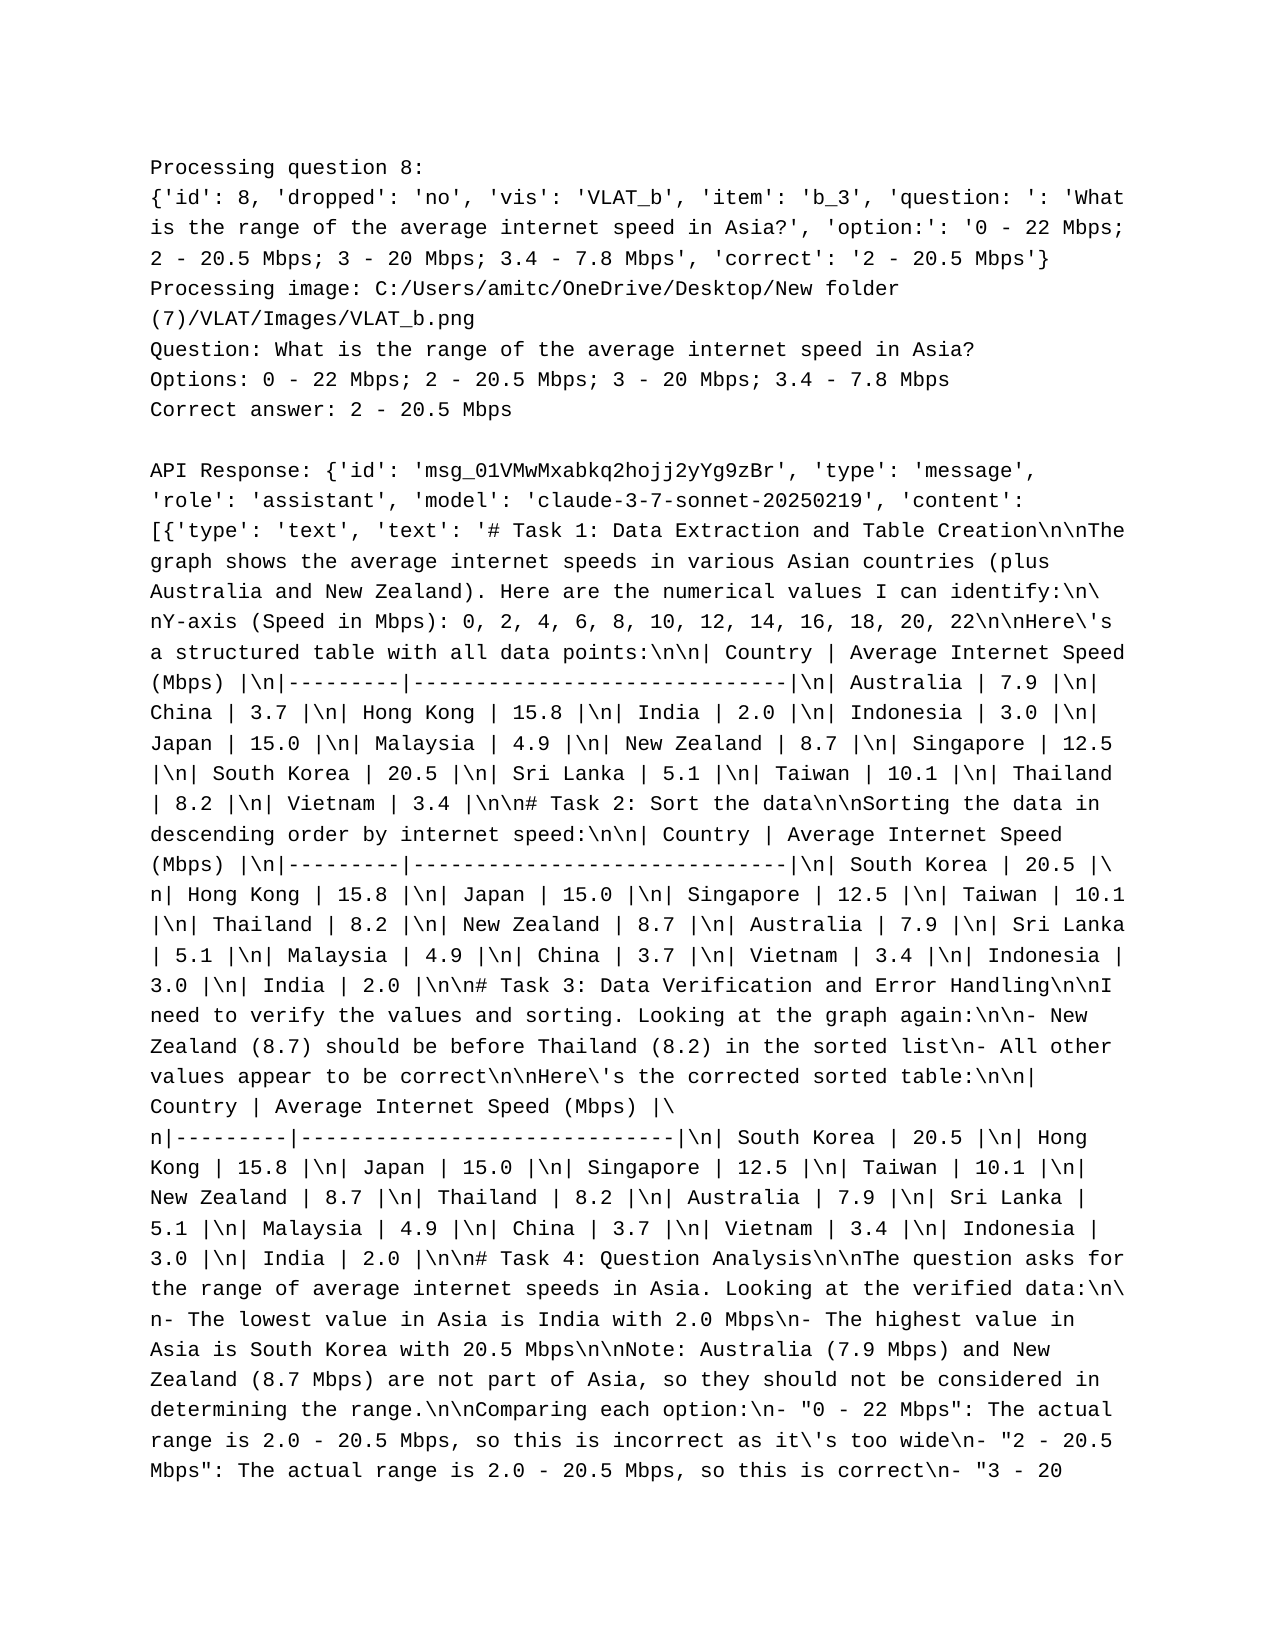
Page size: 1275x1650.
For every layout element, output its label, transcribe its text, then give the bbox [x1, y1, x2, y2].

text Processing image: C:/Users/amitc/OneDrive/Desktop/New folder (7)/VLAT/Images/VLAT_b.png [150, 271, 1125, 332]
text Correct answer: 2 - 20.5 Mbps [150, 392, 1125, 423]
text Options: 0 - 22 Mbps; 2 - 20.5 Mbps; 3 - 20 Mbps; 3.4 - 7.8 Mbps [150, 362, 1125, 392]
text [150, 453, 1125, 1484]
text Processing question 8: [150, 150, 1125, 180]
text Question: What is the range of the average internet speed in Asia? [150, 332, 1125, 362]
text {'id': 8, 'dropped': 'no', 'vis': 'VLAT_b', 'item': 'b_3', 'question: ': 'What is the range of the average internet speed in Asia?', 'option:': '0 - 22 Mbps; 2 - 20.5 Mbps; 3 - 20 Mbps; 3.4 - 7.8 Mbps', 'correct': '2 - 20.5 Mbps'} [150, 180, 1125, 271]
